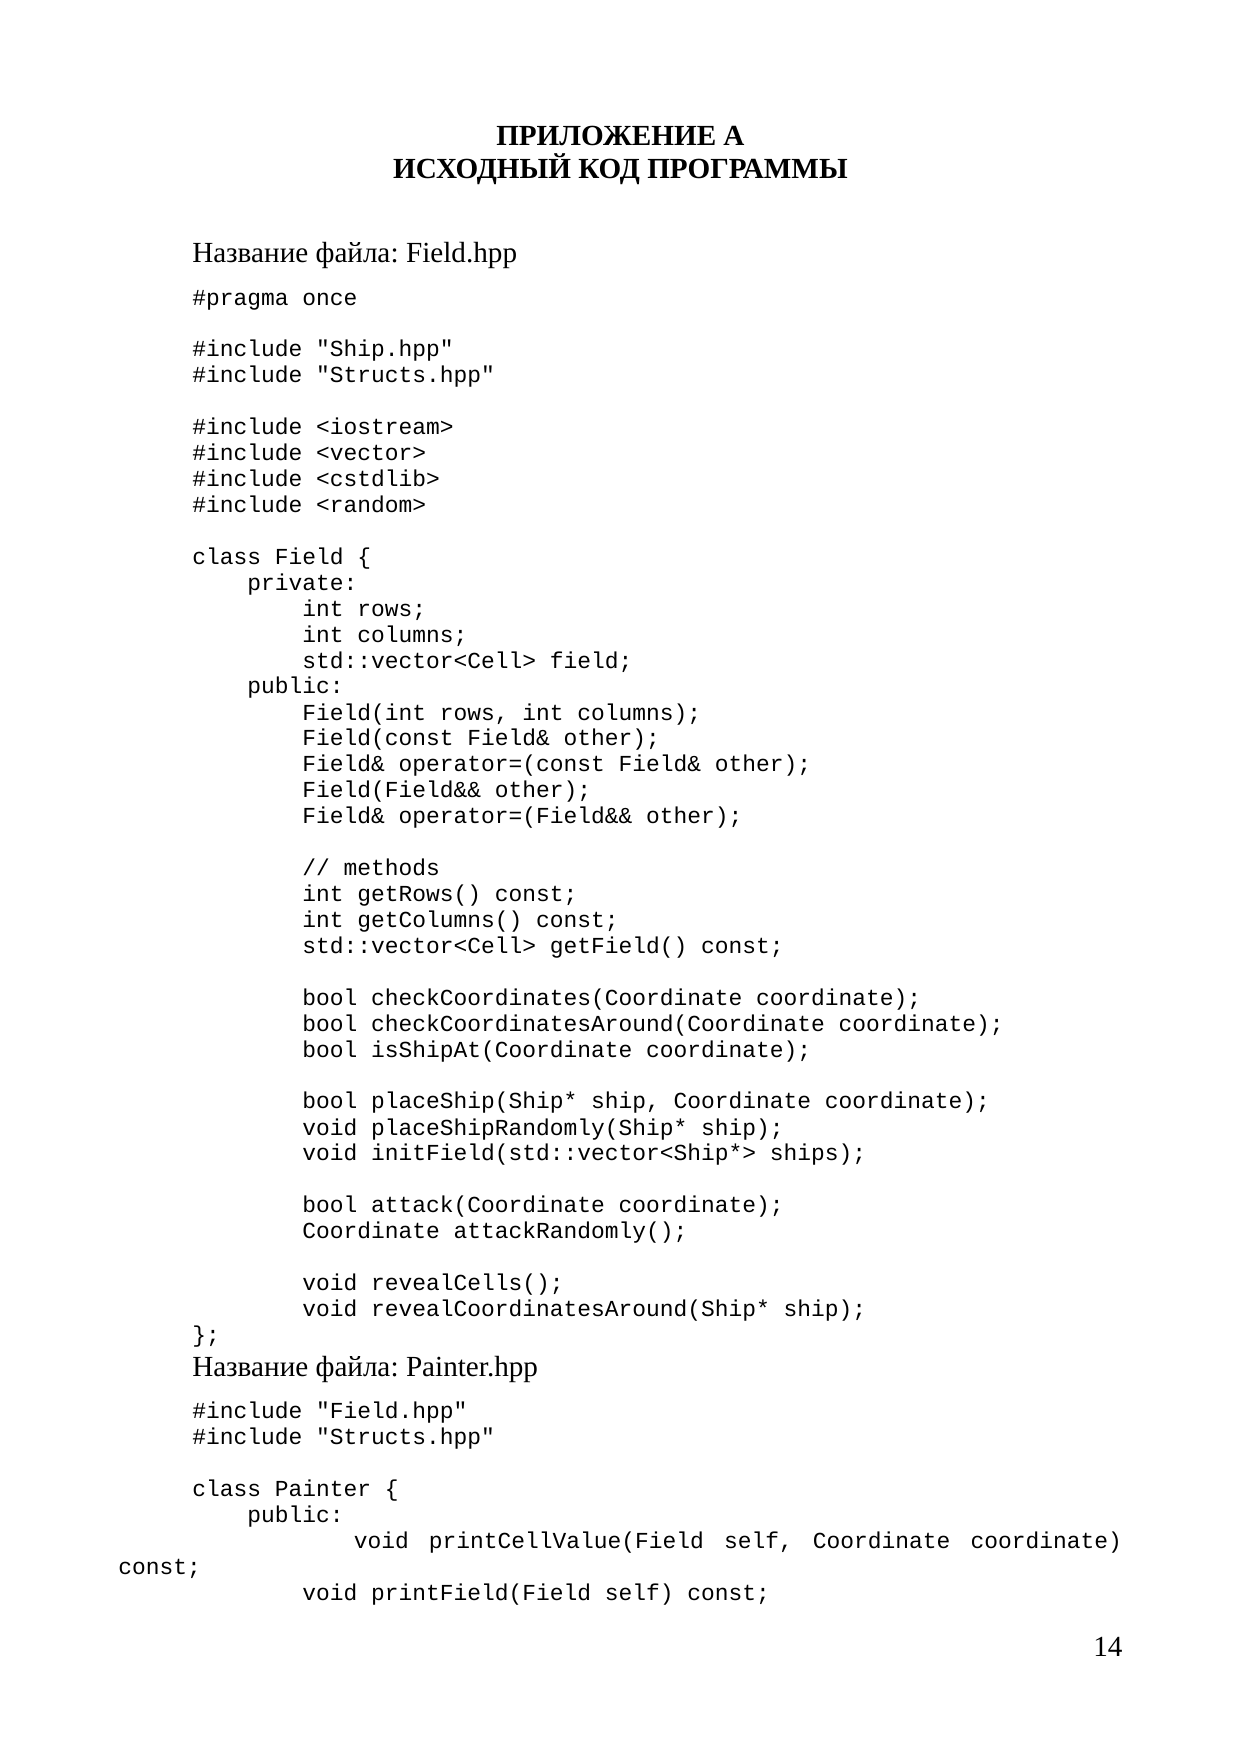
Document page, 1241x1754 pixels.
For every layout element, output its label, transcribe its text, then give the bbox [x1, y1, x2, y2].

text bool attack(Coordinate coordinate); [118, 1194, 1122, 1219]
text #pragma once [118, 286, 1122, 312]
text void printField(Field self) const; [118, 1581, 1122, 1607]
text bool isShipAt(Coordinate coordinate); [118, 1038, 1122, 1064]
text class Painter { [118, 1477, 1122, 1503]
text #include <vector> [118, 441, 1122, 467]
text Field(int rows, int columns); [118, 701, 1122, 727]
text bool placeShip(Ship* ship, Coordinate coordinate); [118, 1090, 1122, 1116]
text Field(const Field& other); [118, 727, 1122, 753]
text std::vector<Cell> getField() const; [118, 934, 1122, 960]
text void printCellValue(Field self, Coordinate coordinate) const; [118, 1529, 1122, 1581]
text void revealCells(); [118, 1271, 1122, 1297]
text bool checkCoordinates(Coordinate coordinate); [118, 986, 1122, 1012]
text ПРИЛОЖЕНИЕ А ИСХОДНЫЙ КОД ПРОГРАММЫ [118, 118, 1122, 185]
text int columns; [118, 623, 1122, 649]
text #include <iostream> [118, 416, 1122, 441]
text int getRows() const; [118, 882, 1122, 908]
text public: [118, 675, 1122, 701]
text class Field { [118, 545, 1122, 571]
text int getColumns() const; [118, 908, 1122, 934]
text }; [118, 1323, 1122, 1349]
text #include <random> [118, 493, 1122, 519]
text Coordinate attackRandomly(); [118, 1219, 1122, 1246]
text void placeShipRandomly(Ship* ship); [118, 1116, 1122, 1142]
text #include "Field.hpp" [118, 1399, 1122, 1426]
text #include "Ship.hpp" [118, 338, 1122, 364]
text Field& operator=(Field&& other); [118, 804, 1122, 831]
text public: [118, 1503, 1122, 1529]
text void initField(std::vector<Ship*> ships); [118, 1142, 1122, 1168]
text Field(Field&& other); [118, 779, 1122, 804]
text Название файла: Field.hpp [118, 236, 1122, 269]
text private: [118, 571, 1122, 597]
text int rows; [118, 597, 1122, 623]
text #include "Structs.hpp" [118, 1426, 1122, 1451]
text #include <cstdlib> [118, 467, 1122, 493]
text bool checkCoordinatesAround(Coordinate coordinate); [118, 1012, 1122, 1038]
text void revealCoordinatesAround(Ship* ship); [118, 1297, 1122, 1323]
text // methods [118, 856, 1122, 882]
text Название файла: Painter.hpp [118, 1349, 1122, 1383]
text Field& operator=(const Field& other); [118, 753, 1122, 779]
text std::vector<Cell> field; [118, 649, 1122, 675]
text #include "Structs.hpp" [118, 364, 1122, 389]
